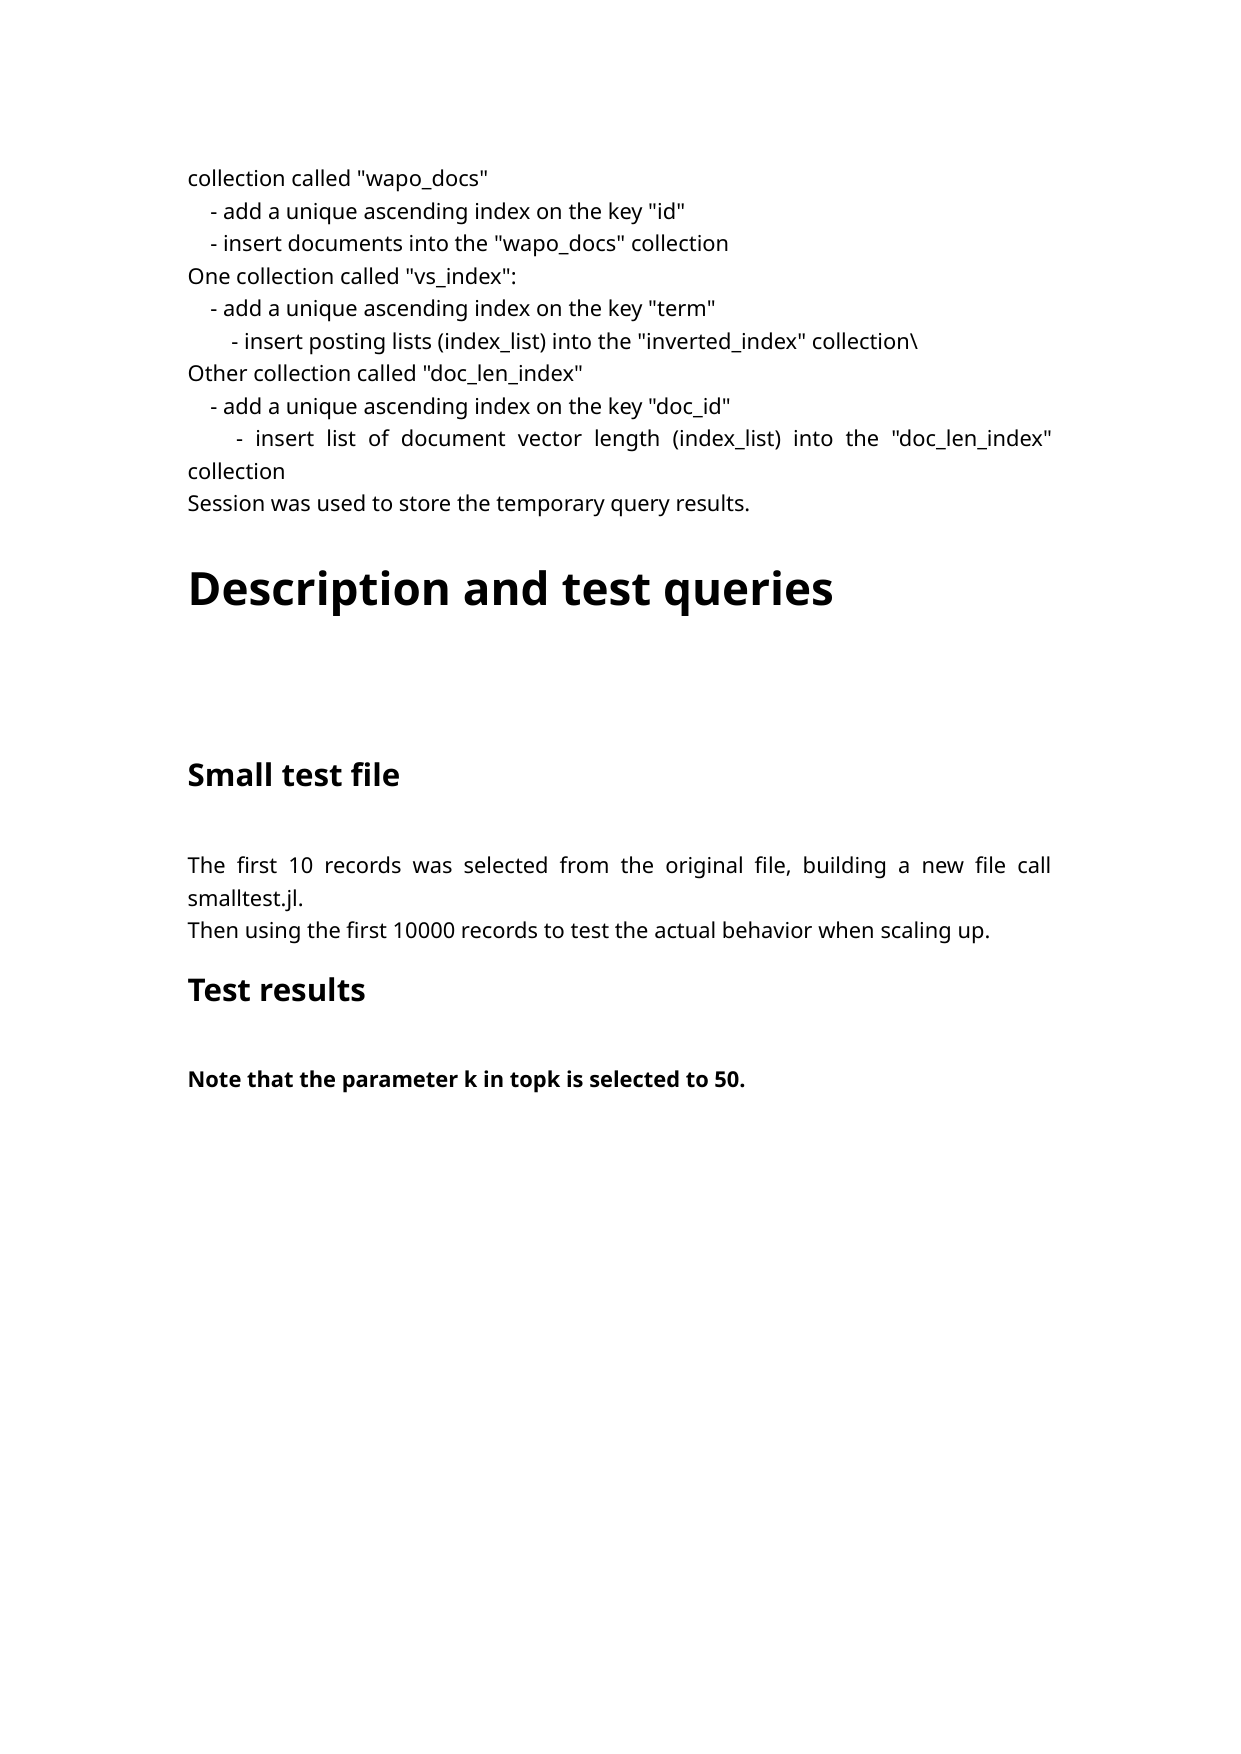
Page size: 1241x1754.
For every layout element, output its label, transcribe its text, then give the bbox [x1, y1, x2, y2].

text - add a unique ascending index on the key "doc_id" [187, 389, 1053, 422]
text - insert list of document vector length (index_list) into the "doc_len_index" collection [187, 422, 1053, 487]
subtitle Test results [187, 957, 1053, 1022]
text Other collection called "doc_len_index" [187, 357, 1053, 389]
text - insert posting lists (index_list) into the "inverted_index" collection\ [187, 324, 1053, 357]
text Then using the first 10000 records to test the actual behavior when scaling up. [187, 914, 1053, 946]
text collection called "wapo_docs" [187, 162, 1053, 194]
subtitle Small test file [187, 742, 1053, 807]
text - add a unique ascending index on the key "id" [187, 194, 1053, 227]
text The first 10 records was selected from the original file, building a new file call smalltest.jl. [187, 849, 1053, 914]
text - insert documents into the "wapo_docs" collection [187, 227, 1053, 259]
subtitle Description and test queries [187, 555, 1053, 620]
text One collection called "vs_index": [187, 259, 1053, 292]
text Session was used to store the temporary query results. [187, 487, 1053, 519]
text - add a unique ascending index on the key "term" [187, 292, 1053, 324]
text Note that the parameter k in topk is selected to 50. [187, 1063, 1053, 1096]
